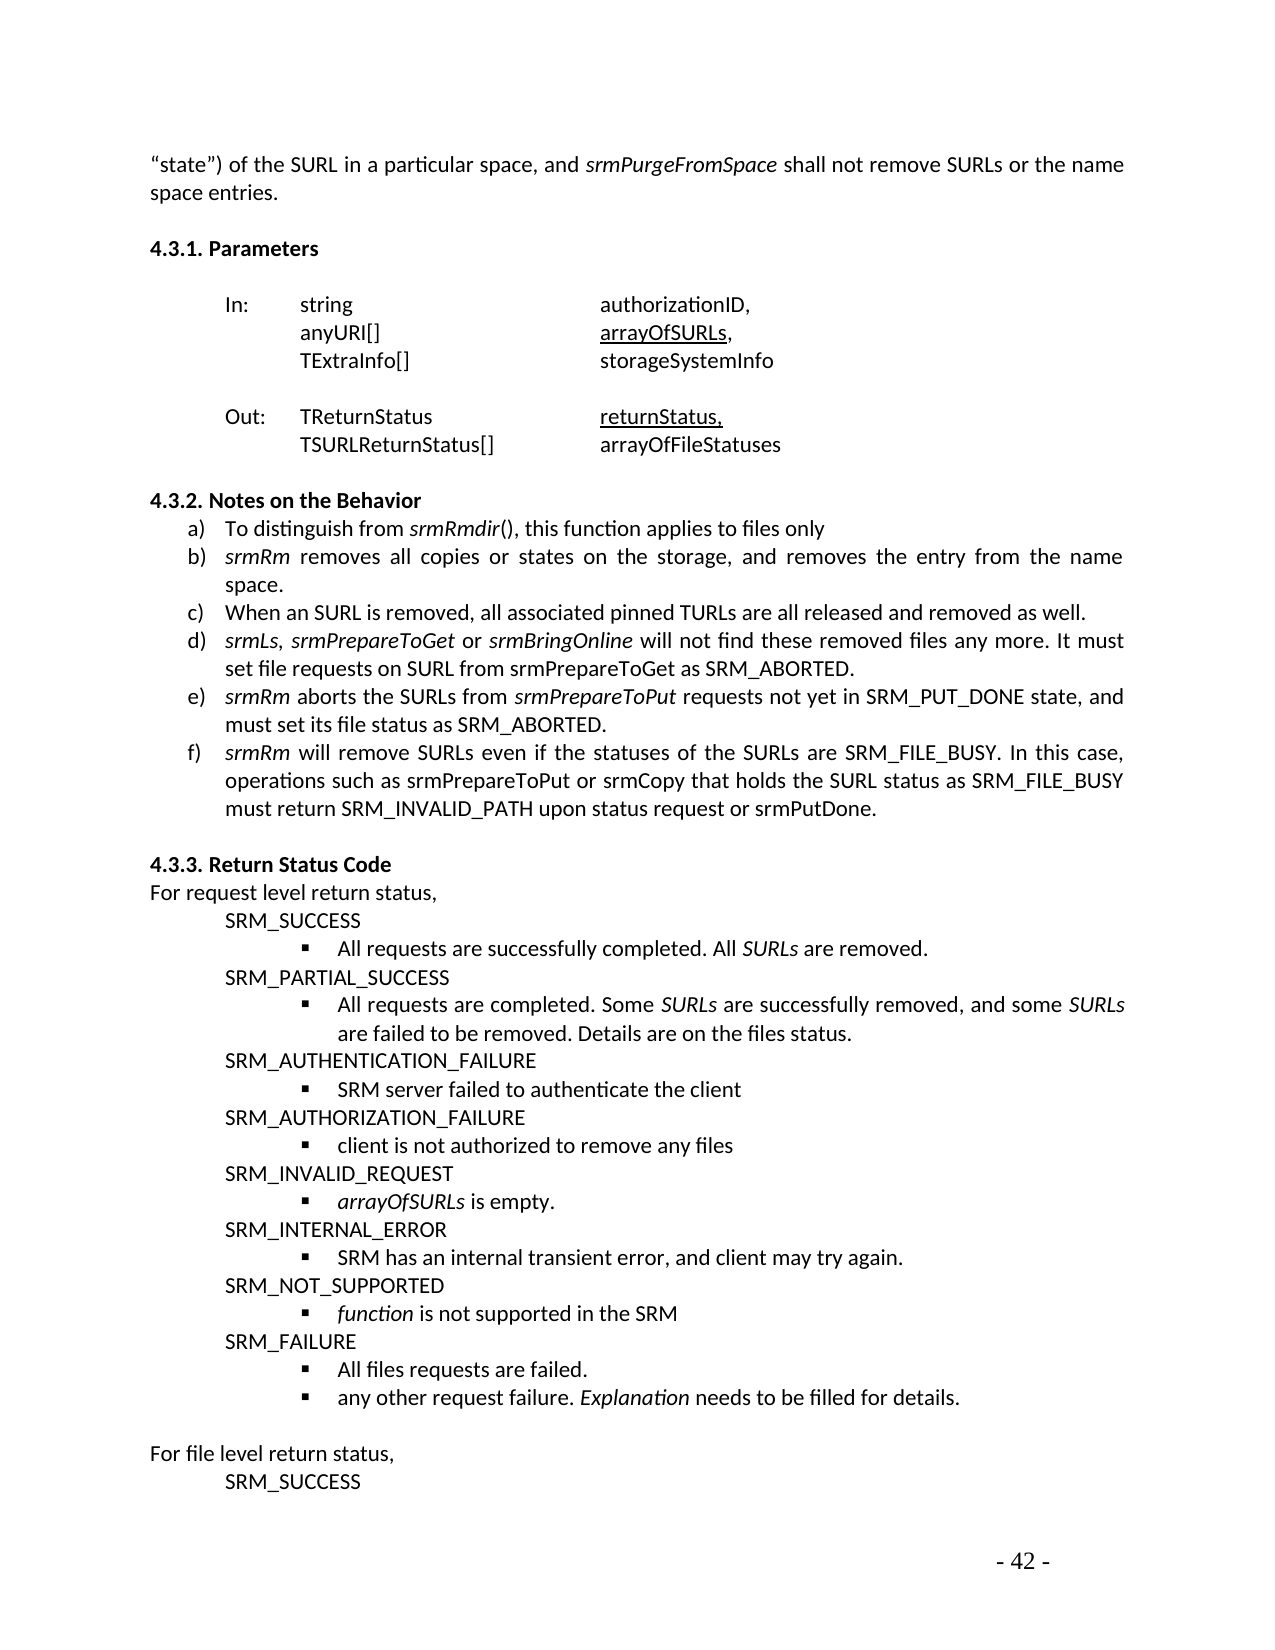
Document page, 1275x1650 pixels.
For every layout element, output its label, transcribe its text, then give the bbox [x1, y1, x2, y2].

text SRM_SUCCESS [225, 1467, 1125, 1495]
list All files requests are failed. [300, 1355, 1125, 1383]
list srmLs, srmPrepareToGet or srmBringOnline will not find these removed files any more. It must set file requests on SURL from srmPrepareToGet as SRM_ABORTED. [187, 626, 1125, 682]
text TSURLReturnStatus[] arrayOfFileStatuses [225, 430, 1125, 458]
text SRM_INTERNAL_ERROR [225, 1215, 1125, 1243]
text Out: TReturnStatus returnStatus, [150, 402, 1125, 430]
list srmRm aborts the SURLs from srmPrepareToPut requests not yet in SRM_PUT_DONE state, and must set its file status as SRM_ABORTED. [187, 682, 1125, 738]
text TExtraInfo[] storageSystemInfo [150, 346, 1125, 374]
list srmRm removes all copies or states on the storage, and removes the entry from the name space. [187, 542, 1125, 598]
list any other request failure. Explanation needs to be filled for details. [300, 1383, 1125, 1411]
text anyURI[] arrayOfSURLs, [225, 318, 1125, 346]
list SRM server failed to authenticate the client [300, 1075, 1125, 1103]
text SRM_NOT_SUPPORTED [225, 1271, 1125, 1299]
list Return Status Code [150, 851, 1125, 878]
list srmRm will remove SURLs even if the statuses of the SURLs are SRM_FILE_BUSY. In this case, operations such as srmPrepareToPut or srmCopy that holds the SURL status as SRM_FILE_BUSY must return SRM_INVALID_PATH upon status request or srmPutDone. [187, 738, 1125, 822]
list All requests are successfully completed. All SURLs are removed. [300, 934, 1125, 963]
list When an SURL is removed, all associated pinned TURLs are all released and removed as well. [187, 598, 1125, 626]
list All requests are completed. Some SURLs are successfully removed, and some SURLs are failed to be removed. Details are on the files status. [300, 991, 1125, 1047]
text In: string authorizationID, [150, 290, 1125, 318]
list arrayOfSURLs is empty. [300, 1187, 1125, 1215]
text SRM_AUTHENTICATION_FAILURE [225, 1047, 1125, 1075]
text SRM_INVALID_REQUEST [225, 1159, 1125, 1187]
text For request level return status, [150, 878, 1125, 907]
list Notes on the Behavior [150, 486, 1125, 514]
list function is not supported in the SRM [300, 1299, 1125, 1327]
text SRM_SUCCESS [225, 907, 1125, 934]
text SRM_PARTIAL_SUCCESS [225, 963, 1125, 991]
list To distinguish from srmRmdir(), this function applies to files only [187, 514, 1125, 542]
text SRM_AUTHORIZATION_FAILURE [225, 1103, 1125, 1131]
list SRM has an internal transient error, and client may try again. [300, 1243, 1125, 1271]
list client is not authorized to remove any files [300, 1131, 1125, 1159]
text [150, 150, 1125, 206]
list Parameters [150, 234, 1125, 262]
text For file level return status, [150, 1439, 1125, 1467]
text SRM_FAILURE [225, 1327, 1125, 1355]
